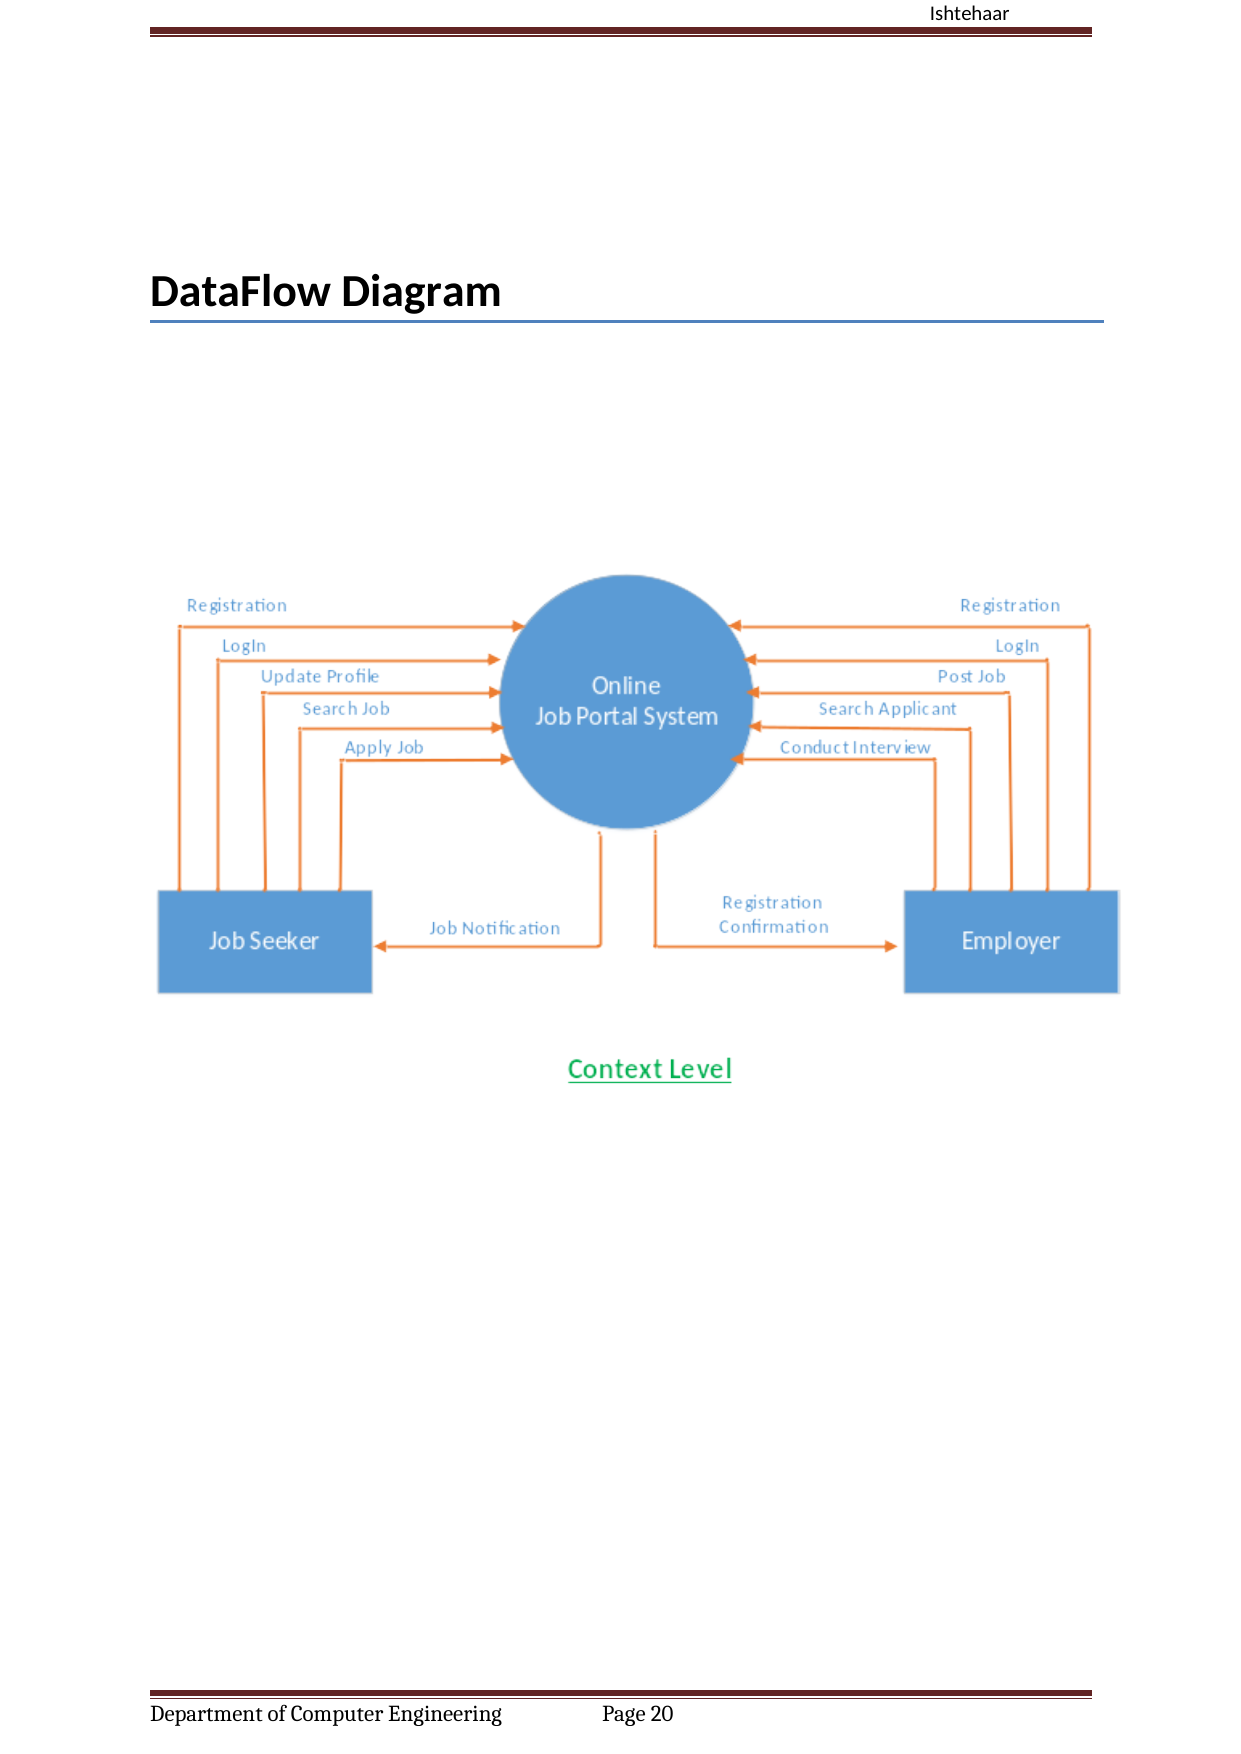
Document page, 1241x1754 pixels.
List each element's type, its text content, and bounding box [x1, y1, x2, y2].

text DataFlow Diagram [150, 542, 1092, 597]
